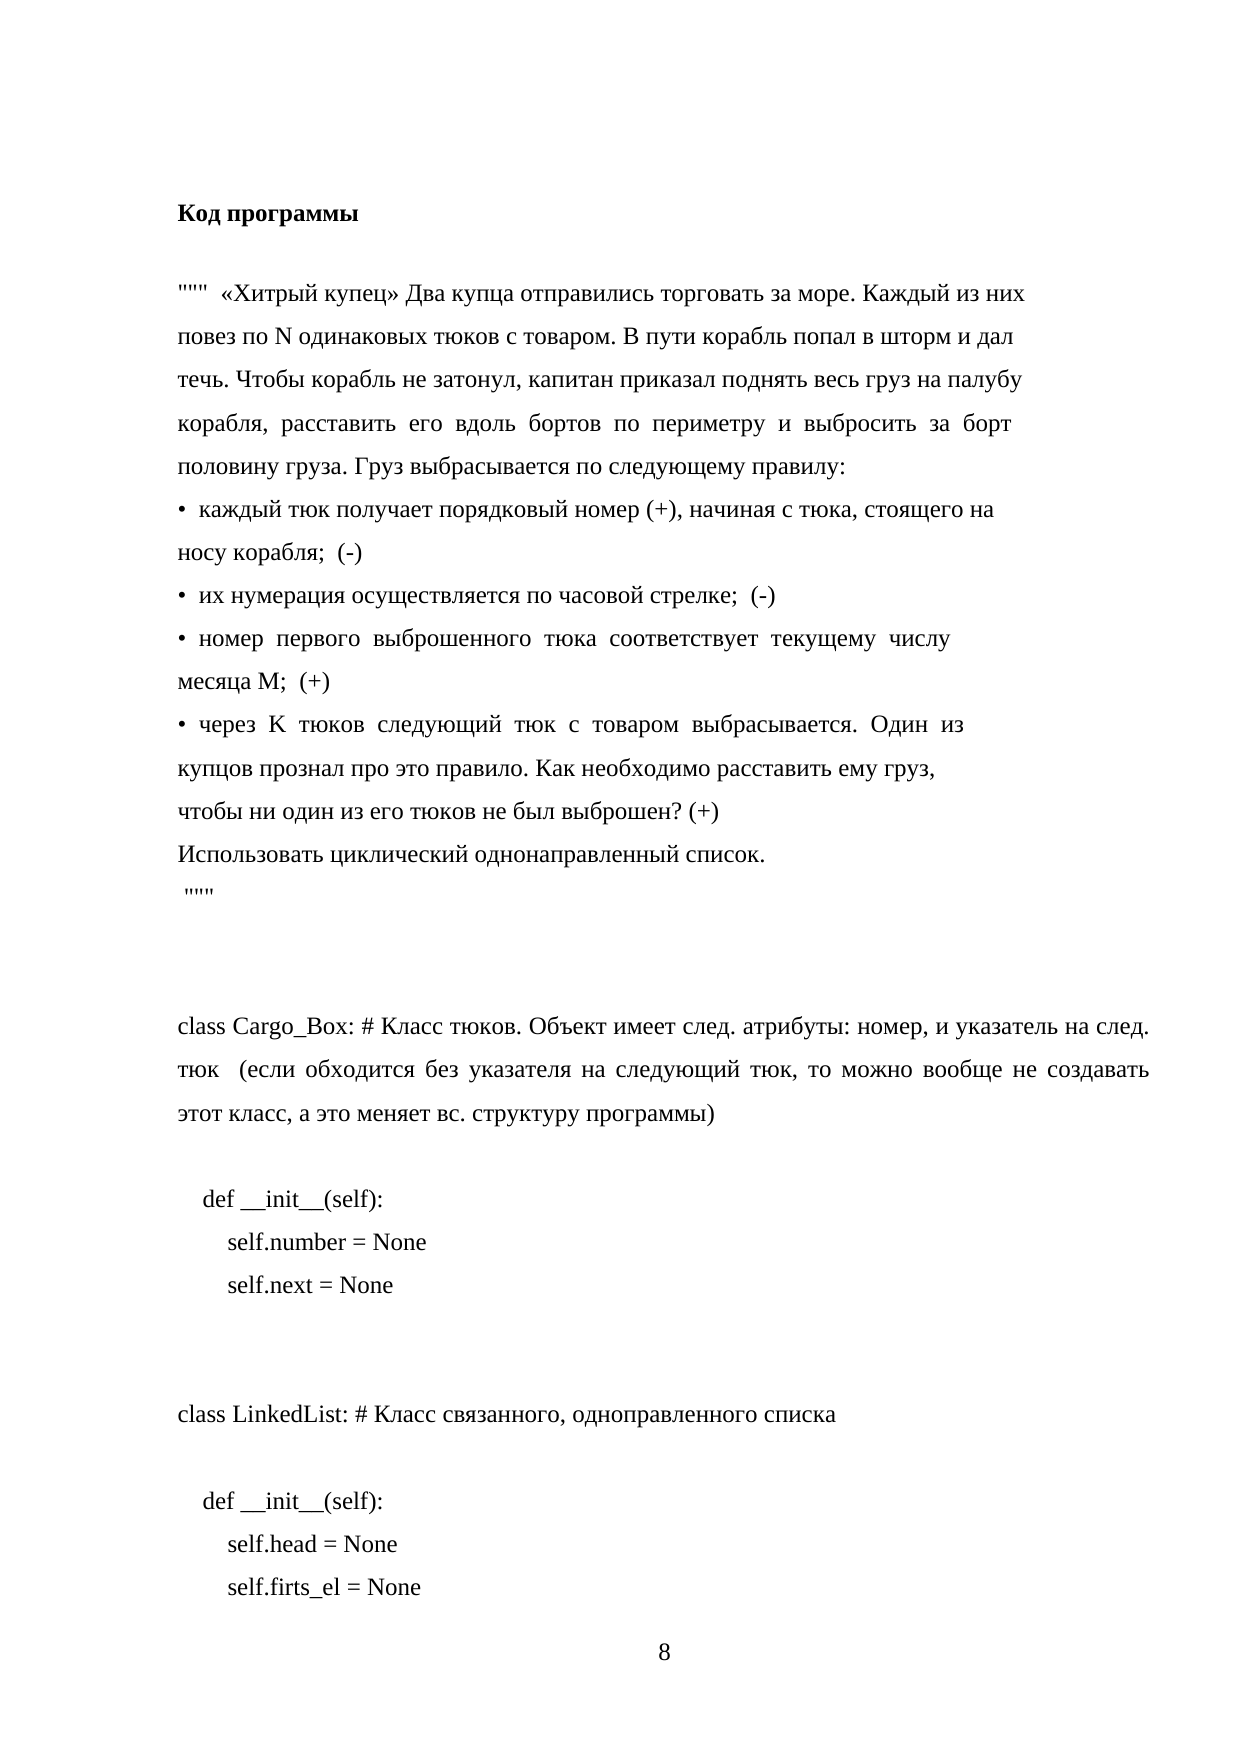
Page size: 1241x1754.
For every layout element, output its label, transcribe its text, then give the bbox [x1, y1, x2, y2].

text • номер первого выброшенного тюка соответствует текущему числу [177, 623, 1152, 652]
subtitle Код программы [177, 198, 1152, 226]
text чтобы ни один из его тюков не был выброшен? (+) [177, 796, 1152, 824]
text купцов прознал про это правило. Как необходимо расставить ему груз, [177, 753, 1152, 781]
text class Cargo_Box: # Класс тюков. Объект имеет след. атрибуты: номер, и указатель на след. тюк (если обходится без указателя на следующий тюк, то можно вообще не создавать этот класс, а это меняет вс. структуру программы) [177, 1011, 1152, 1126]
text self.number = None [177, 1227, 1152, 1256]
text корабля, расставить его вдоль бортов по периметру и выбросить за борт [177, 408, 1152, 436]
text class LinkedList: # Класс связанного, одноправленного списка [177, 1399, 1152, 1428]
text половину груза. Груз выбрасывается по следующему правилу: [177, 451, 1152, 479]
text self.firts_el = None [177, 1572, 1152, 1601]
text течь. Чтобы корабль не затонул, капитан приказал поднять весь груз на палубу [177, 364, 1152, 393]
text месяца M; (+) [177, 666, 1152, 695]
text носу корабля; (-) [177, 537, 1152, 566]
text def __init__(self): [177, 1486, 1152, 1514]
text def __init__(self): [177, 1184, 1152, 1213]
text self.head = None [177, 1529, 1152, 1558]
text self.next = None [177, 1270, 1152, 1299]
text повез по N одинаковых тюков с товаром. В пути корабль попал в шторм и дал [177, 321, 1152, 350]
text • каждый тюк получает порядковый номер (+), начиная с тюка, стоящего на [177, 494, 1152, 523]
text • их нумерация осуществляется по часовой стрелке; (-) [177, 580, 1152, 609]
text Использовать циклический однонаправленный список. [177, 839, 1152, 868]
text """ «Хитрый купец» Два купца отправились торговать за море. Каждый из них [177, 278, 1152, 307]
text • через K тюков следующий тюк с товаром выбрасывается. Один из [177, 709, 1152, 738]
text """ [177, 882, 1152, 911]
